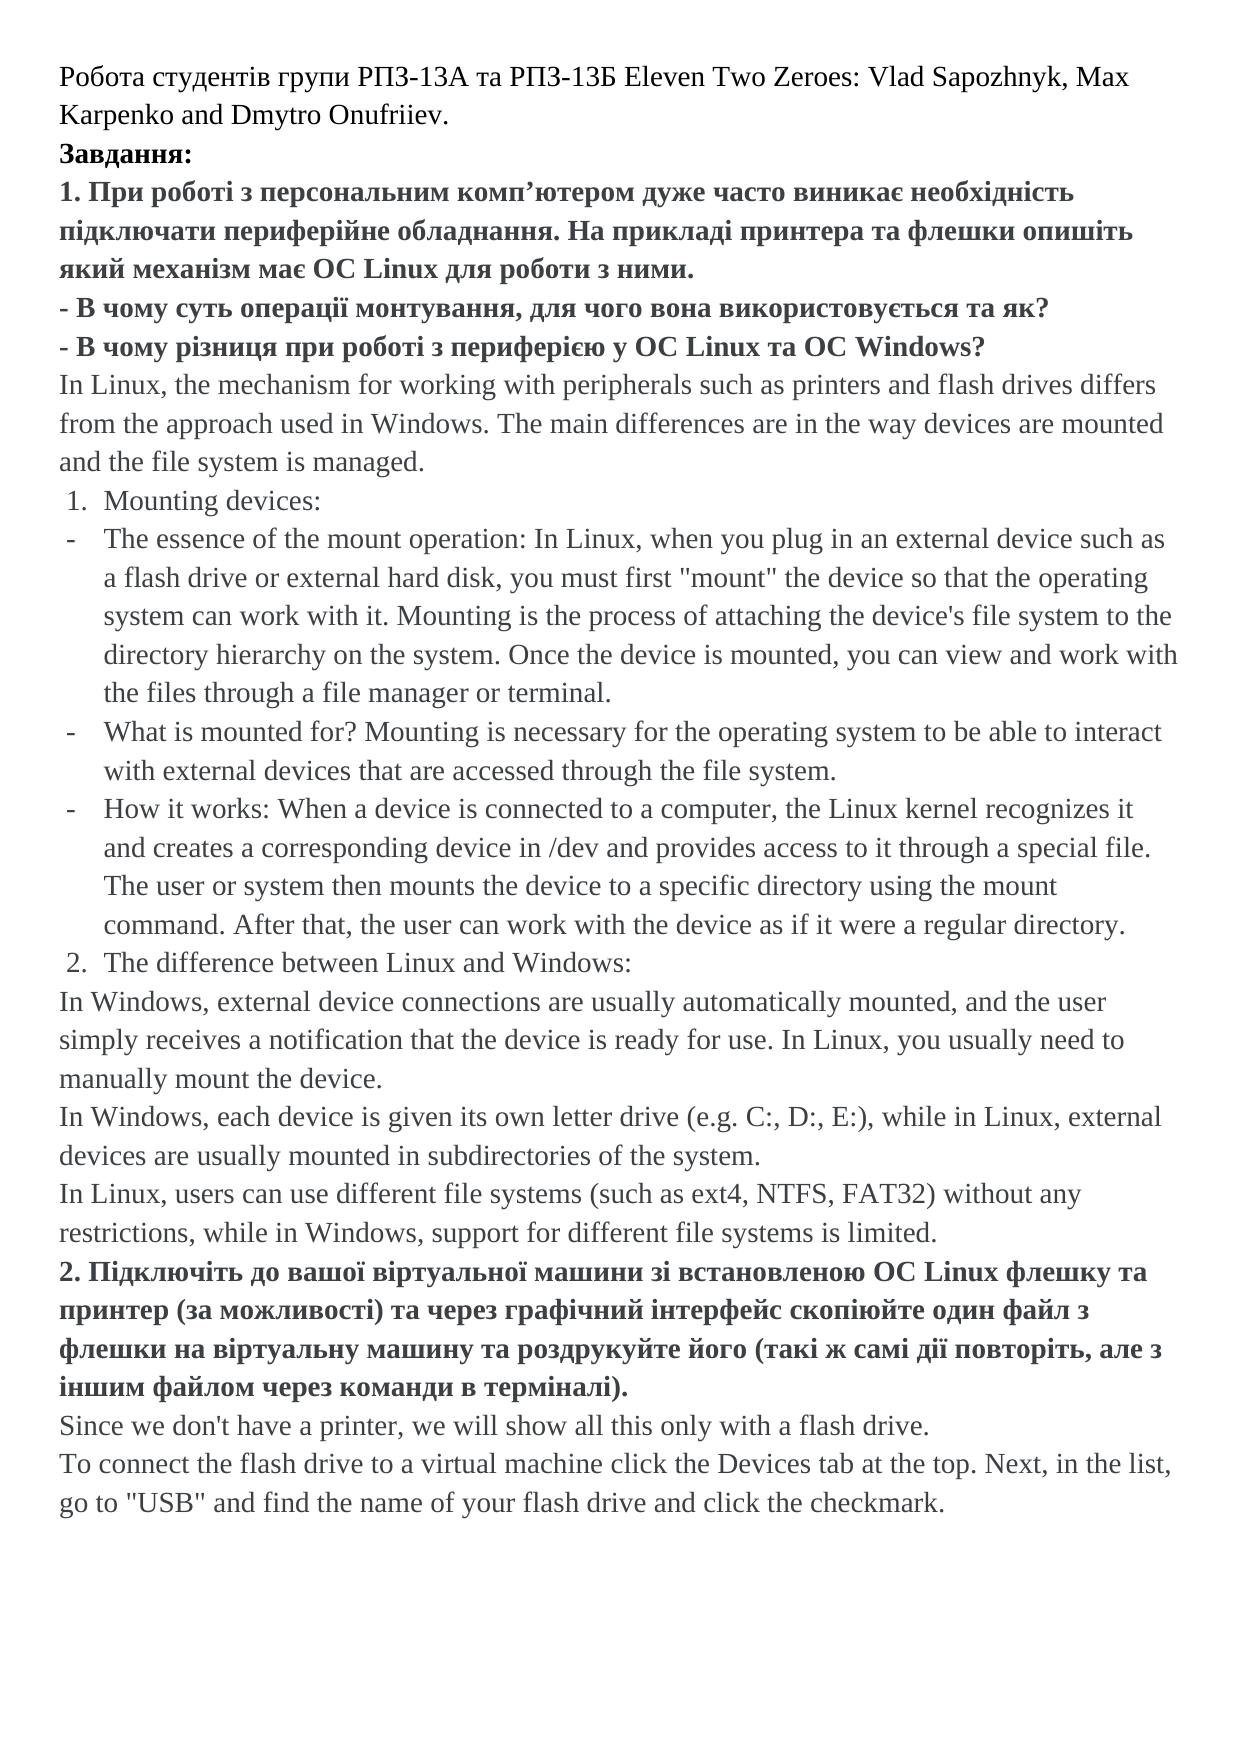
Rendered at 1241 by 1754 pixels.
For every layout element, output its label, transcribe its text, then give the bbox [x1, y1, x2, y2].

text In Windows, each device is given its own letter drive (e.g. C:, D:, E:), while in Linux, external devices are usually mounted in subdirectories of the system. [59, 1099, 1181, 1172]
text 1. При роботі з персональним комп’ютером дуже часто виникає необхідність підключати периферійне обладнання. На прикладі принтера та флешки опишіть який механізм має ОС Linux для роботи з ними. [59, 174, 1181, 285]
text - В чому суть операції монтування, для чого вона використовується та як? [59, 290, 1181, 324]
text Робота студентів групи РПЗ-13А та РПЗ-13Б Eleven Two Zeroes: Vlad Sapozhnyk, Max Karpenko and Dmytro Onufriiev. [59, 59, 1181, 131]
text Since we don't have a printer, we will show all this only with a flash drive. [59, 1408, 1181, 1441]
text In Linux, the mechanism for working with peripherals such as printers and flash drives differs from the approach used in Windows. The main differences are in the way devices are mounted and the file system is managed. [59, 367, 1181, 478]
list What is mounted for? Mounting is necessary for the operating system to be able to interact with external devices that are accessed through the file system. [66, 714, 1181, 786]
list Mounting devices: [66, 483, 1181, 516]
text 2. Підключіть до вашої віртуальної машини зі встановленою ОС Linux флешку та принтер (за можливості) та через графічний інтерфейс скопіюйте один файл з флешки на віртуальну машину та роздрукуйте його (такі ж самі дії повторіть, але з іншим файлом через команди в терміналі). [59, 1254, 1181, 1403]
text In Linux, users can use different file systems (such as ext4, NTFS, FAT32) without any restrictions, while in Windows, support for different file systems is limited. [59, 1177, 1181, 1249]
text - В чому різниця при роботі з периферією у ОС Linux та ОС Windows? [59, 329, 1181, 362]
list The essence of the mount operation: In Linux, when you plug in an external device such as a flash drive or external hard disk, you must first "mount" the device so that the operating system can work with it. Mounting is the process of attaching the device's file system to the directory hierarchy on the system. Once the device is mounted, you can view and work with the files through a file manager or terminal. [66, 521, 1181, 709]
list How it works: When a device is connected to a computer, the Linux kernel recognizes it and creates a corresponding device in /dev and provides access to it through a special file. The user or system then mounts the device to a specific directory using the mount command. After that, the user can work with the device as if it were a regular directory. [66, 791, 1181, 940]
text In Windows, external device connections are usually automatically mounted, and the user simply receives a notification that the device is ready for use. In Linux, you usually need to manually mount the device. [59, 984, 1181, 1094]
text To connect the flash drive to a virtual machine click the Devices tab at the top. Next, in the list, go to "USB" and find the name of your flash drive and click the checkmark. [59, 1446, 1181, 1518]
list The difference between Linux and Windows: [66, 945, 1181, 979]
text Завдання: [59, 136, 1181, 169]
